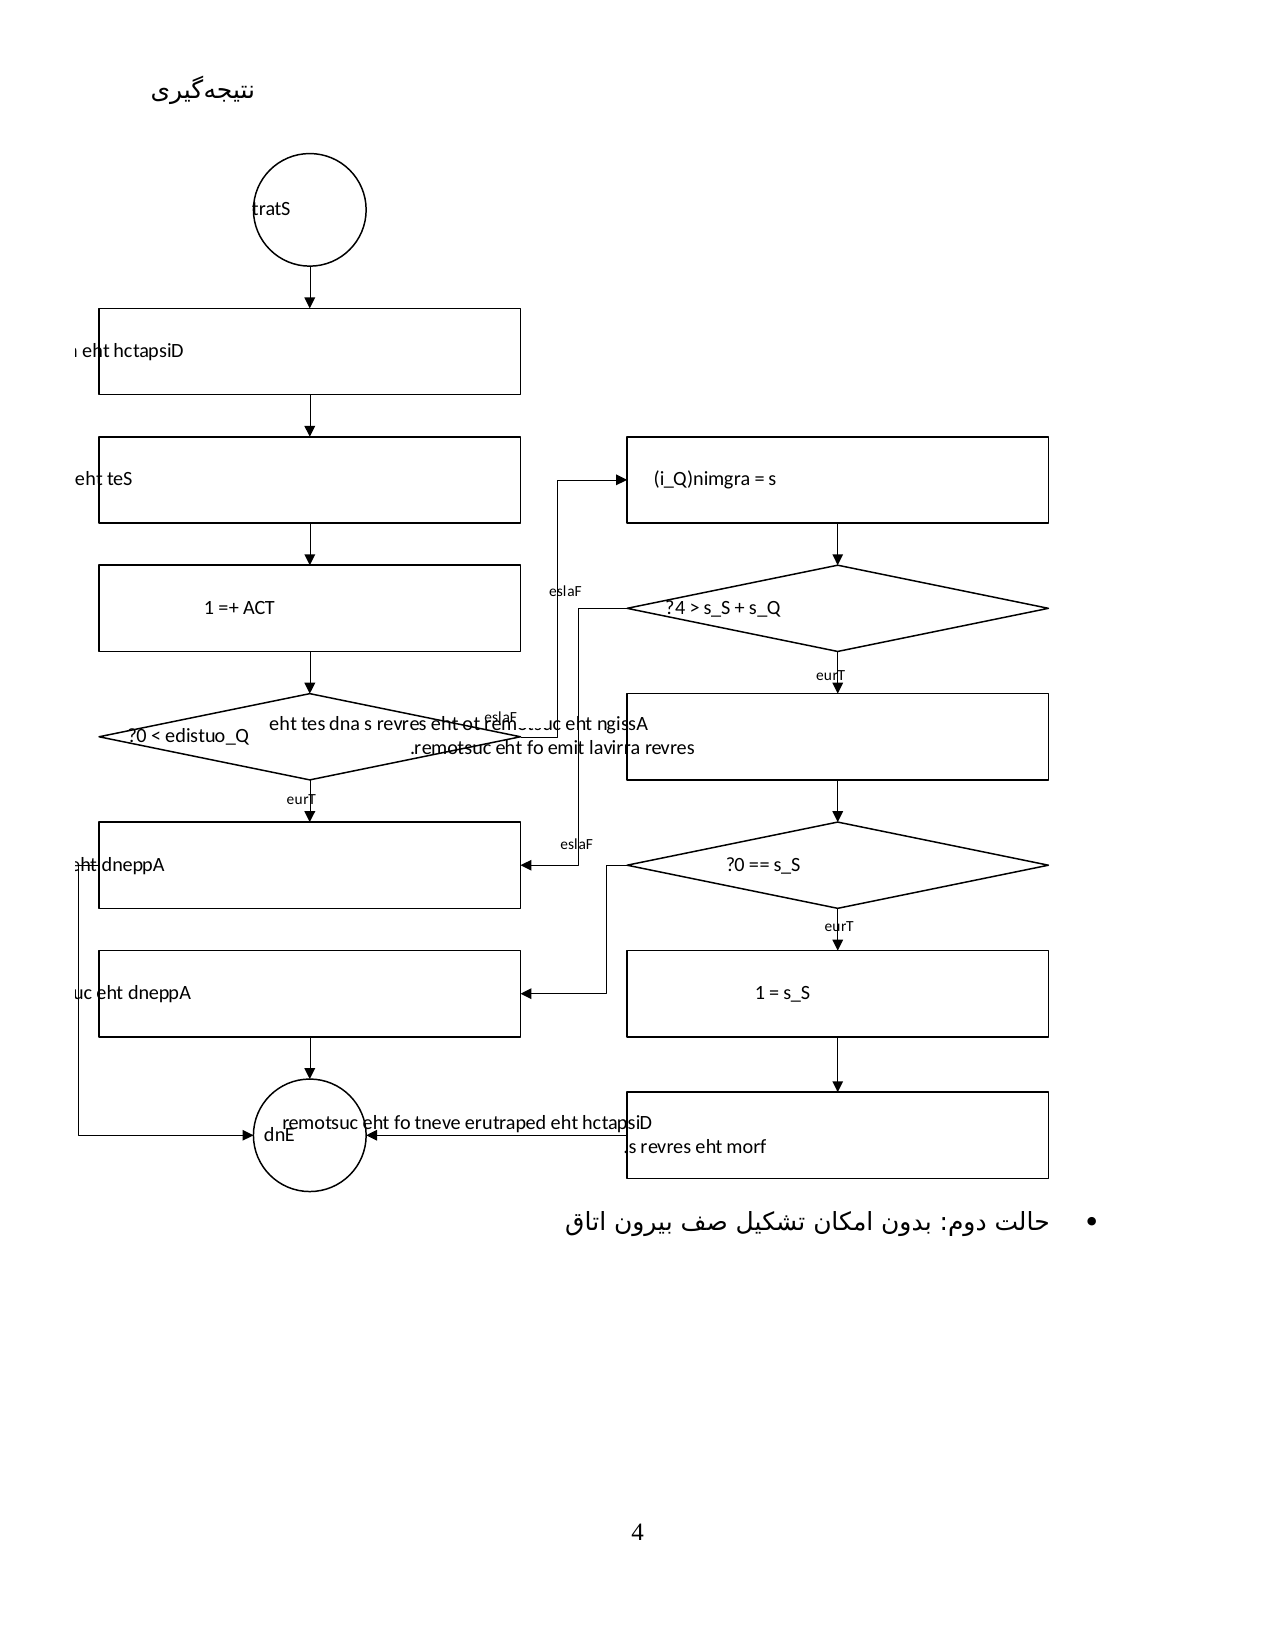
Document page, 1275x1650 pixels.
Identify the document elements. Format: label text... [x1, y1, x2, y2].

list حالت دوم: بدون امکان تشکیل صف بیرون اتاق [150, 1207, 1087, 1237]
